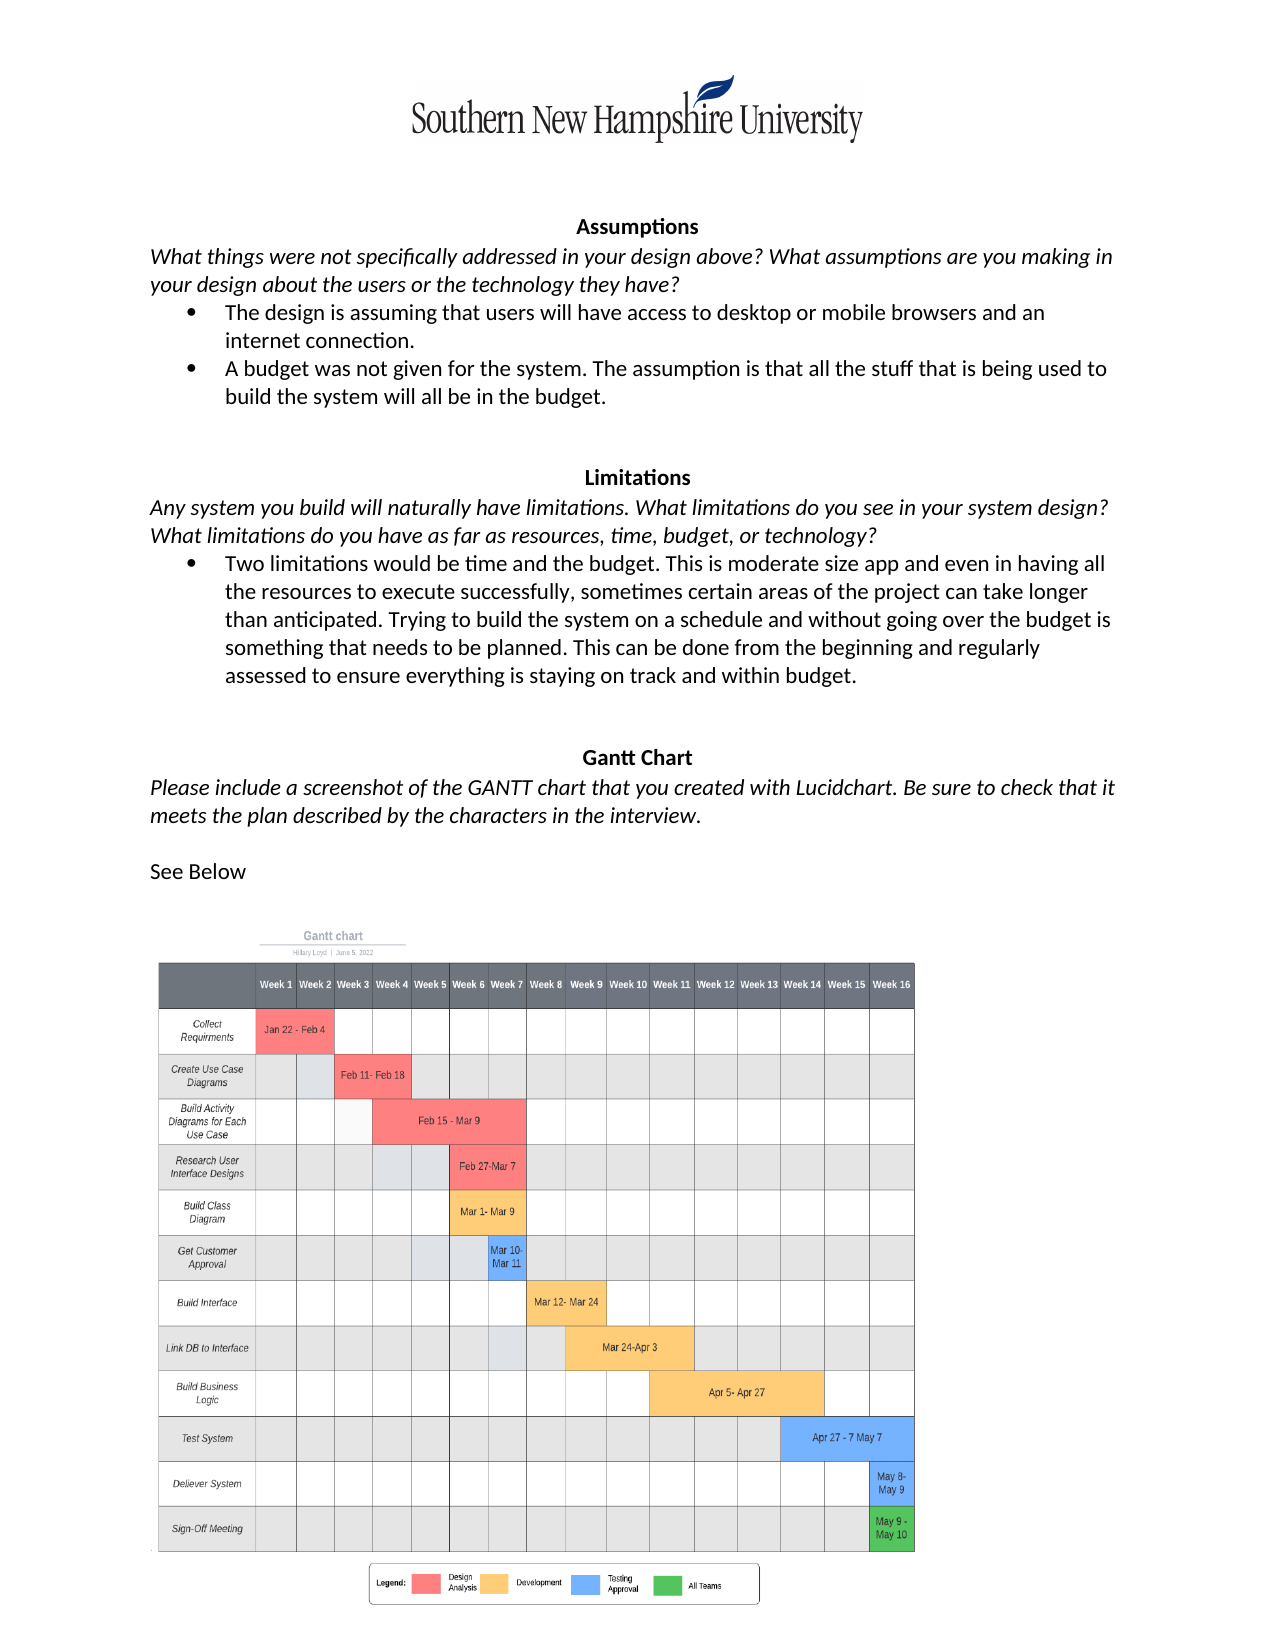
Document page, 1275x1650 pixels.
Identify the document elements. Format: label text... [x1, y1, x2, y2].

subtitle Gantt Chart [150, 743, 1125, 771]
list Two limitations would be time and the budget. This is moderate size app and even in having all the resources to execute successfully, sometimes certain areas of the project can take longer than anticipated. Trying to build the system on a schedule and without going over the budget is something that needs to be planned. This can be done from the beginning and regularly assessed to ensure everything is staying on track and within budget. [187, 549, 1125, 689]
picture [412, 75, 863, 143]
text What things were not specifically addressed in your design above? What assumptions are you making in your design about the users or the technology they have? [150, 242, 1125, 298]
text Any system you build will naturally have limitations. What limitations do you see in your system design? What limitations do you have as far as resources, time, budget, or technology? [150, 493, 1125, 549]
picture [150, 919, 1131, 1648]
text Please include a screenshot of the GANTT chart that you created with Lucidchart. Be sure to check that it meets the plan described by the characters in the interview. [150, 773, 1125, 829]
subtitle Limitations [150, 463, 1125, 491]
text See Below [150, 857, 1125, 885]
subtitle Assumptions [150, 212, 1125, 240]
list A budget was not given for the system. The assumption is that all the stuff that is being used to build the system will all be in the budget. [187, 354, 1125, 410]
list The design is assuming that users will have access to desktop or mobile browsers and an internet connection. [187, 298, 1125, 354]
